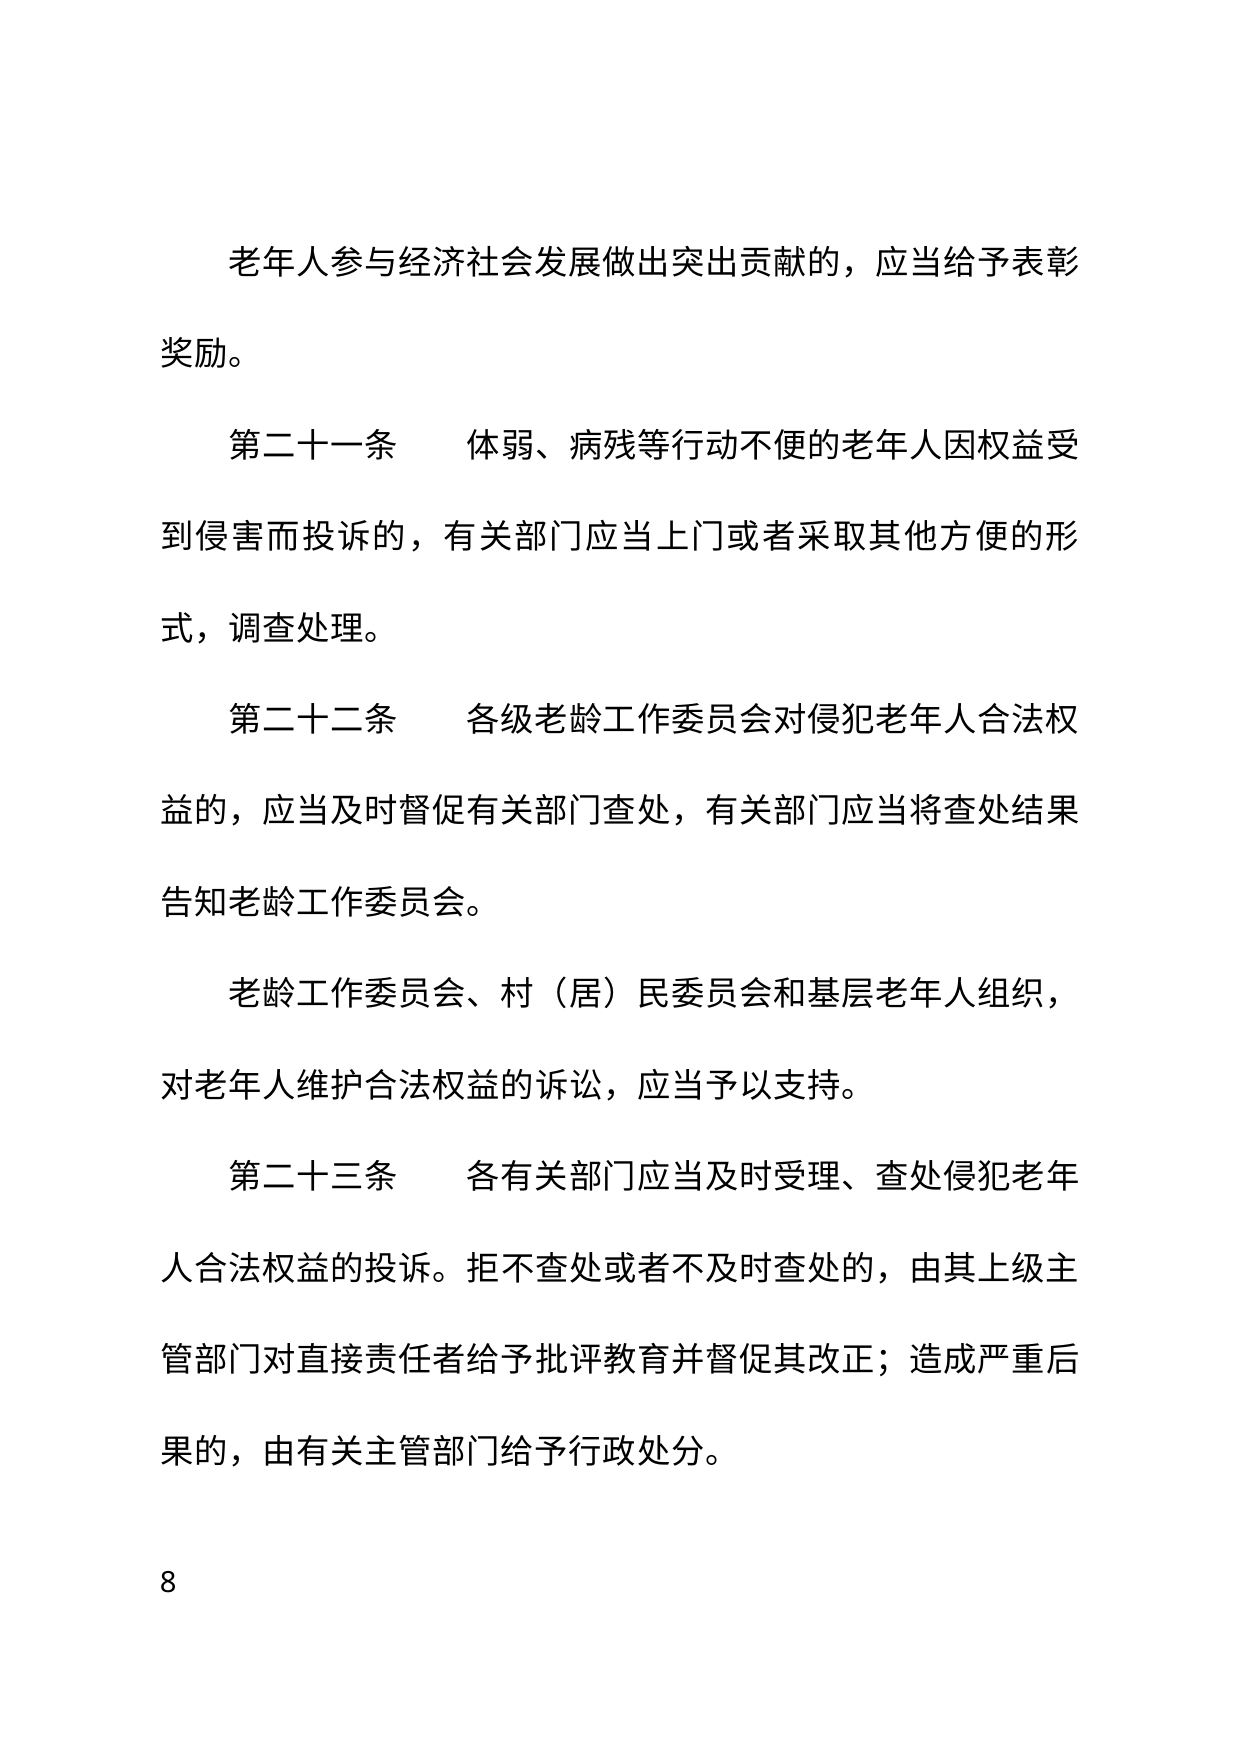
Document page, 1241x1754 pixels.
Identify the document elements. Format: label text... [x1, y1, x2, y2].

text 第二十一条 体弱、病残等行动不便的老年人因权益受到侵害而投诉的，有关部门应当上门或者采取其他方便的形式，调查处理。 [160, 397, 1080, 671]
text 老龄工作委员会、村（居）民委员会和基层老年人组织，对老年人维护合法权益的诉讼，应当予以支持。 [160, 946, 1080, 1128]
text 第二十三条 各有关部门应当及时受理、查处侵犯老年人合法权益的投诉。拒不查处或者不及时查处的，由其上级主管部门对直接责任者给予批评教育并督促其改正；造成严重后果的，由有关主管部门给予行政处分。 [160, 1128, 1080, 1494]
text 第二十二条 各级老龄工作委员会对侵犯老年人合法权益的，应当及时督促有关部门查处，有关部门应当将查处结果告知老龄工作委员会。 [160, 671, 1080, 946]
text 老年人参与经济社会发展做出突出贡献的，应当给予表彰奖励。 [160, 214, 1080, 397]
